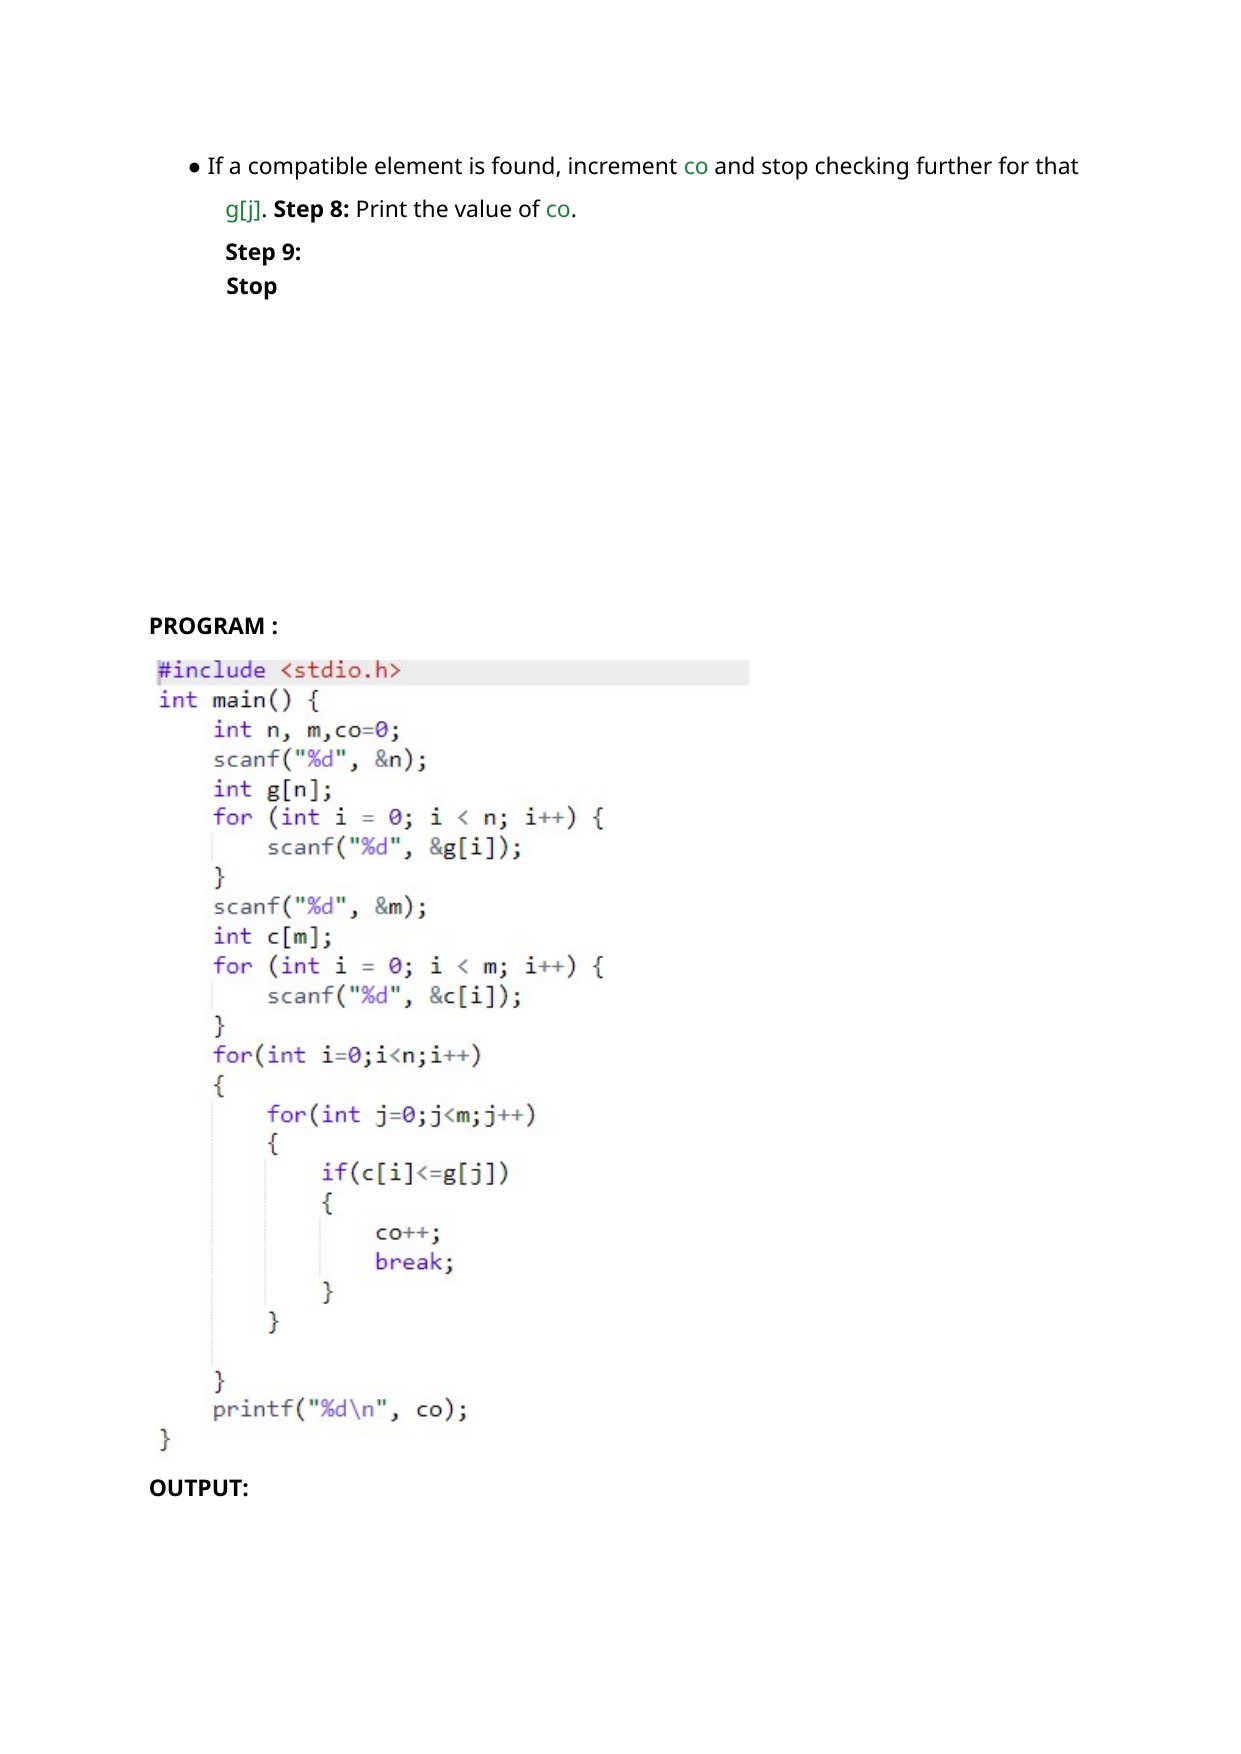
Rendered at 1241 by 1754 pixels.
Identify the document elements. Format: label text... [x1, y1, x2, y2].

text Step 9: Stop [225, 236, 338, 301]
text PROGRAM : [148, 610, 338, 641]
text ● If a compatible element is found, increment co and stop checking further for that g[j]. Step 8: Print the value of co. [187, 150, 1100, 224]
picture [155, 660, 750, 1459]
text OUTPUT: [148, 1472, 338, 1503]
